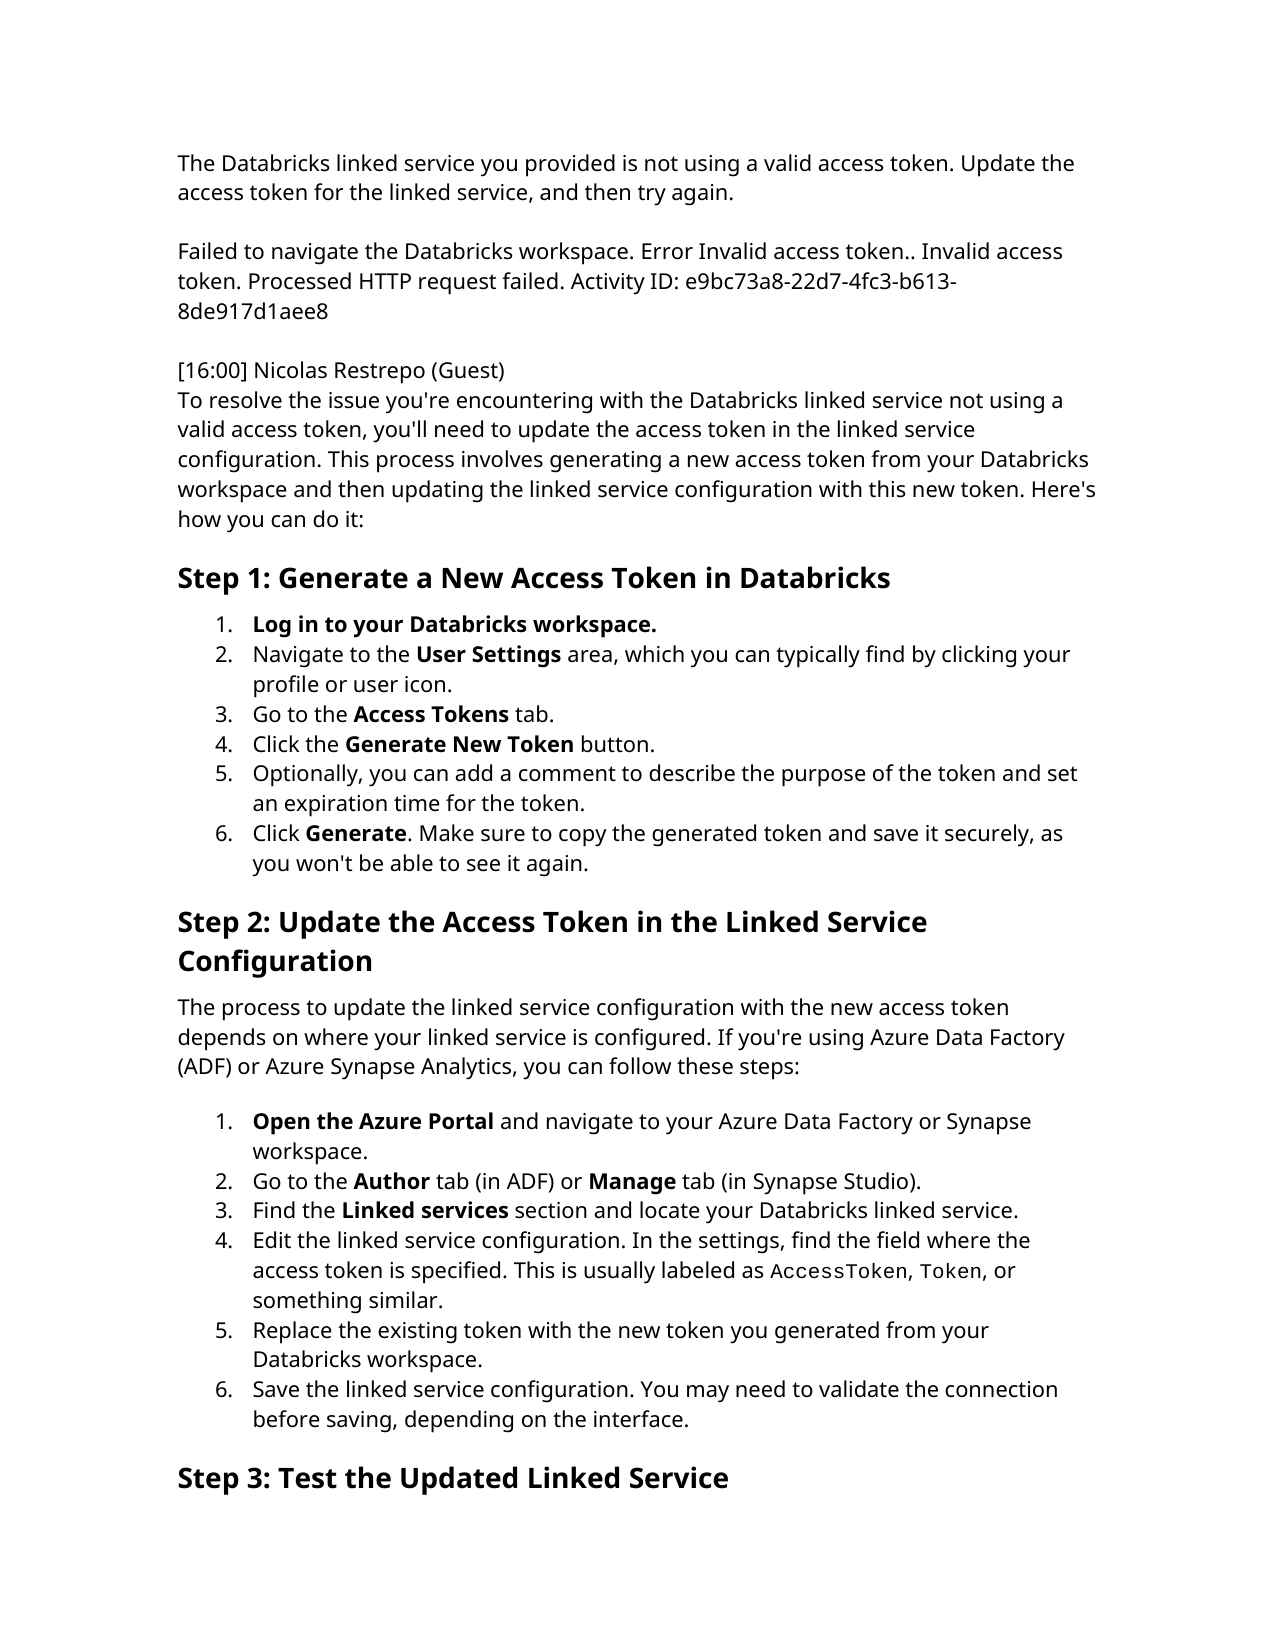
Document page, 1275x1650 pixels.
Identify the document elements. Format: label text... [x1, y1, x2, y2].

list Navigate to the User Settings area, which you can typically find by clicking your profile or user icon. [215, 639, 1098, 699]
list Save the linked service configuration. You may need to validate the connection before saving, depending on the interface. [215, 1374, 1098, 1434]
text [16:00] Nicolas Restrepo (Guest) [177, 355, 1098, 385]
list Go to the Author tab (in ADF) or Manage tab (in Synapse Studio). [215, 1166, 1098, 1196]
list Replace the existing token with the new token you generated from your Databricks workspace. [215, 1315, 1098, 1374]
text Step 1: Generate a New Access Token in Databricks [177, 559, 1098, 597]
list Optionally, you can add a comment to describe the purpose of the token and set an expiration time for the token. [215, 758, 1098, 818]
list Find the Linked services section and locate your Databricks linked service. [215, 1196, 1098, 1225]
list Edit the linked service configuration. In the settings, find the field where the access token is specified. This is usually labeled as AccessToken, Token, or something similar. [215, 1225, 1098, 1315]
text Step 3: Test the Updated Linked Service [177, 1459, 1098, 1497]
text The Databricks linked service you provided is not using a valid access token. Update the access token for the linked service, and then try again. [177, 148, 1098, 207]
text To resolve the issue you're encountering with the Databricks linked service not using a valid access token, you'll need to update the access token in the linked service configuration. This process involves generating a new access token from your Databricks workspace and then updating the linked service configuration with this new token. Here's how you can do it: [177, 385, 1098, 534]
text The process to update the linked service configuration with the new access token depends on where your linked service is configured. If you're using Azure Data Factory (ADF) or Azure Synapse Analytics, you can follow these steps: [177, 992, 1098, 1081]
list Go to the Access Tokens tab. [215, 699, 1098, 729]
text Failed to navigate the Databricks workspace. Error Invalid access token.. Invalid access token. Processed HTTP request failed. Activity ID: e9bc73a8-22d7-4fc3-b613-8de917d1aee8 [177, 236, 1098, 326]
list Open the Azure Portal and navigate to your Azure Data Factory or Synapse workspace. [215, 1106, 1098, 1166]
text Step 2: Update the Access Token in the Linked Service Configuration [177, 903, 1098, 979]
list Click Generate. Make sure to copy the generated token and save it securely, as you won't be able to see it again. [215, 818, 1098, 878]
list Log in to your Databricks workspace. [215, 609, 1098, 639]
list Click the Generate New Token button. [215, 729, 1098, 758]
